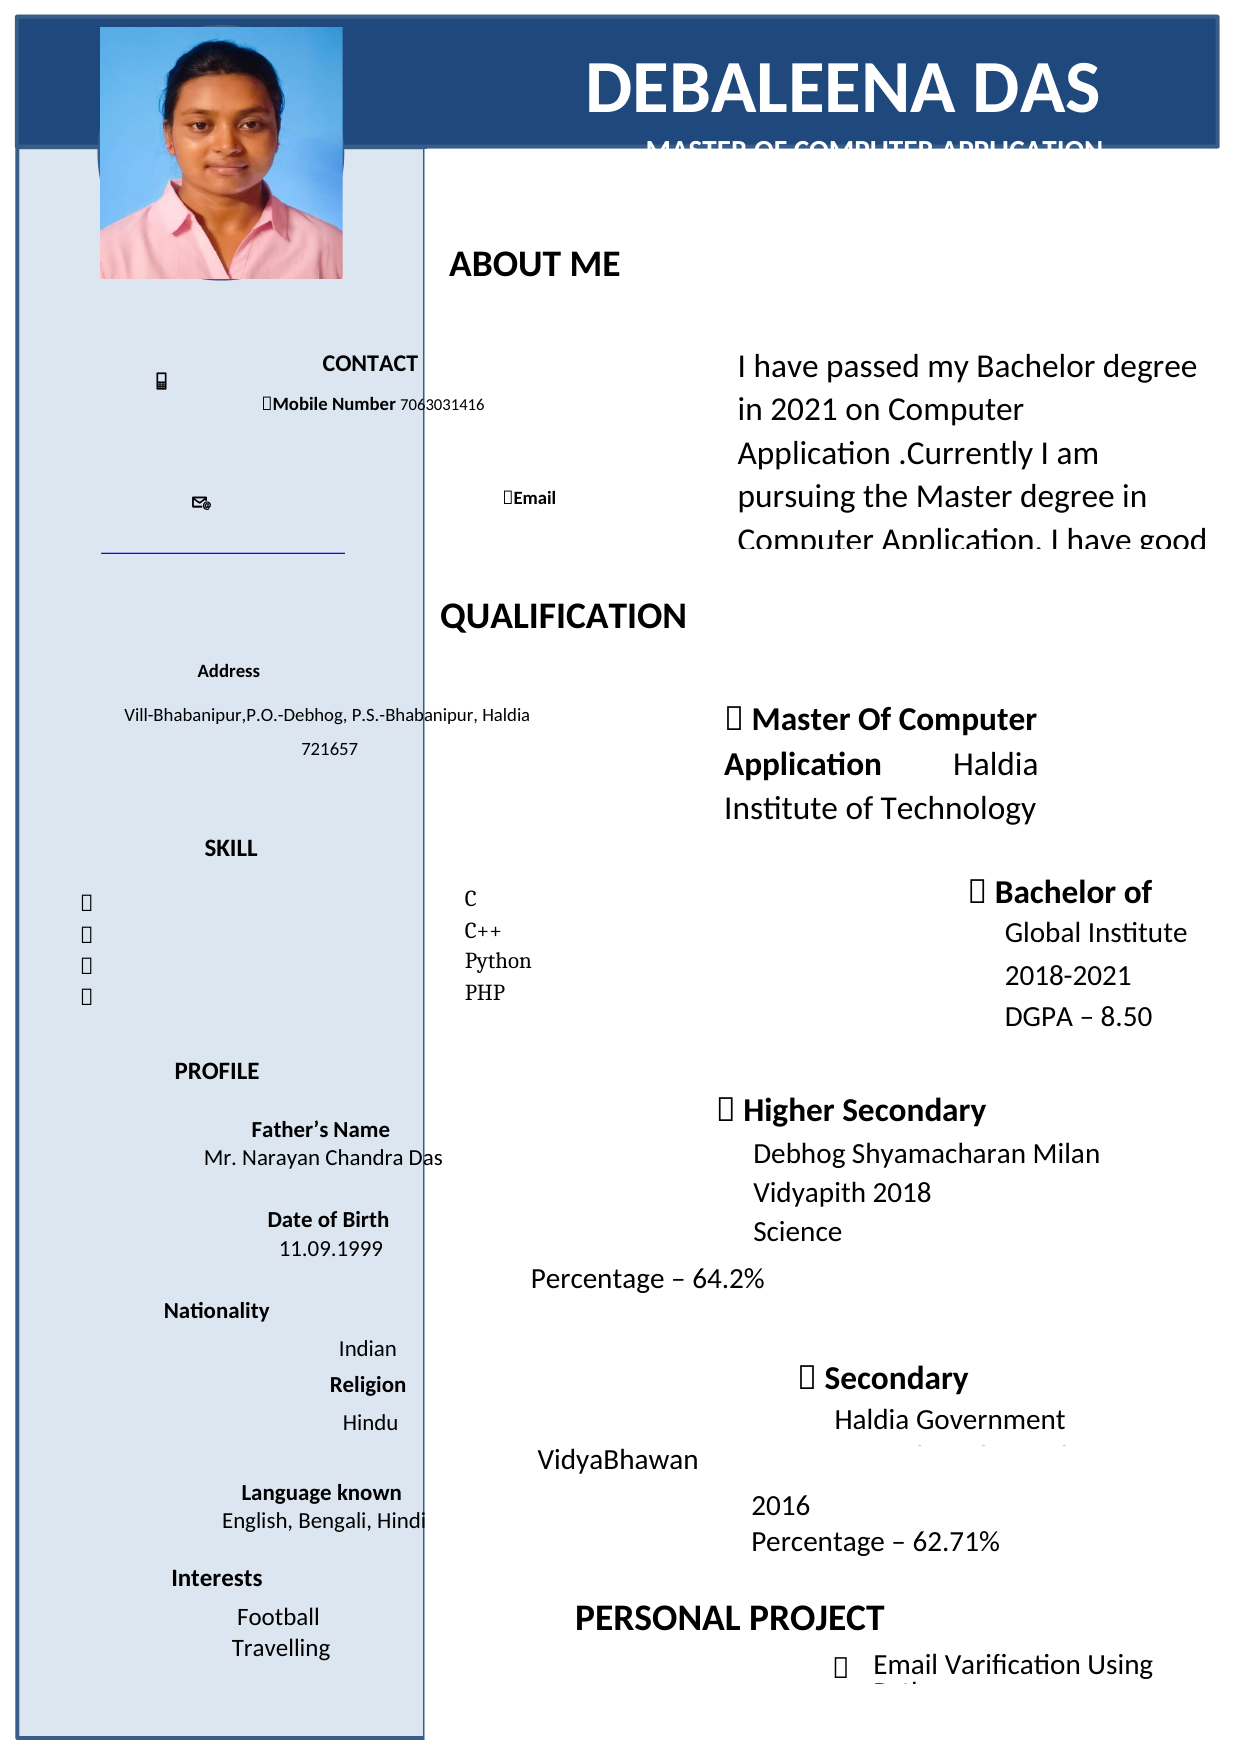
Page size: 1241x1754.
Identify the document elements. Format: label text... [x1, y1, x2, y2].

table_header  [80, 866, 451, 913]
table_cell  [80, 948, 451, 975]
table_header  Secondary Haldia Government Sponsored Vivekananda [679, 1329, 1235, 1445]
text Percentage – 64.2% Nationality [164, 1260, 784, 1324]
table_header Language known English, Bengali, Hindi [91, 1476, 647, 1562]
table_cell Global Institute of Technology [822, 913, 1193, 948]
table_header C [451, 866, 822, 913]
table_header Football Travelling [118, 1596, 489, 1683]
text DEBALEENA DAS MASTER OF COMPUTER APPLICATION [585, 40, 1129, 168]
text PROFILE [174, 1060, 1204, 1085]
table_cell C++ [451, 913, 822, 948]
text SKILL [204, 836, 1204, 861]
table_cell PHP [451, 975, 822, 1038]
table_cell  [489, 1642, 860, 1683]
text Interests [171, 1566, 1204, 1591]
table_cell  [80, 975, 451, 1038]
table_header Father’s Name Mr. Narayan Chandra Das Date of Birth 11.09.1999 [83, 1086, 639, 1259]
table_header CONTACT 📱Mobile Number 7063031416 📧Email [110, 339, 666, 548]
table_header Vill-Bhabanipur,P.O.-Debhog, P.S.-Bhabanipur, Haldia 721657 [89, 688, 645, 831]
table_header  Master Of Computer Application Haldia Institute of Technology 2021-2023(present) [645, 688, 1202, 831]
table_cell DGPA – 8.50 [822, 996, 1193, 1038]
table_header  Bachelor of Computer Application [822, 866, 1193, 913]
table_cell  [80, 913, 451, 948]
text VidyaBhawan [91, 1446, 698, 1475]
table_header I have passed my Bachelor degree in 2021 on Computer Application .Currently I am pursuing the Master degree in Computer Application. I have good knowledge in computer Software. [666, 339, 1223, 548]
table_header Indian Religion Hindu [122, 1329, 679, 1445]
table_header PERSONAL PROJECT [489, 1596, 1231, 1642]
table_cell Python [451, 948, 822, 975]
text QUALIFICATION [101, 565, 709, 638]
text Address [197, 662, 1204, 681]
table_cell Email Varification Using Python. [860, 1642, 1231, 1683]
table_cell 2018-2021 [822, 948, 1193, 996]
table_header  Higher Secondary Debhog Shyamacharan Milan Vidyapith 2018 Science [639, 1086, 1196, 1259]
picture [14, 14, 1221, 1740]
text ABOUT ME [91, 246, 620, 284]
table_header 2016 Percentage – 62.71% [648, 1476, 1204, 1562]
